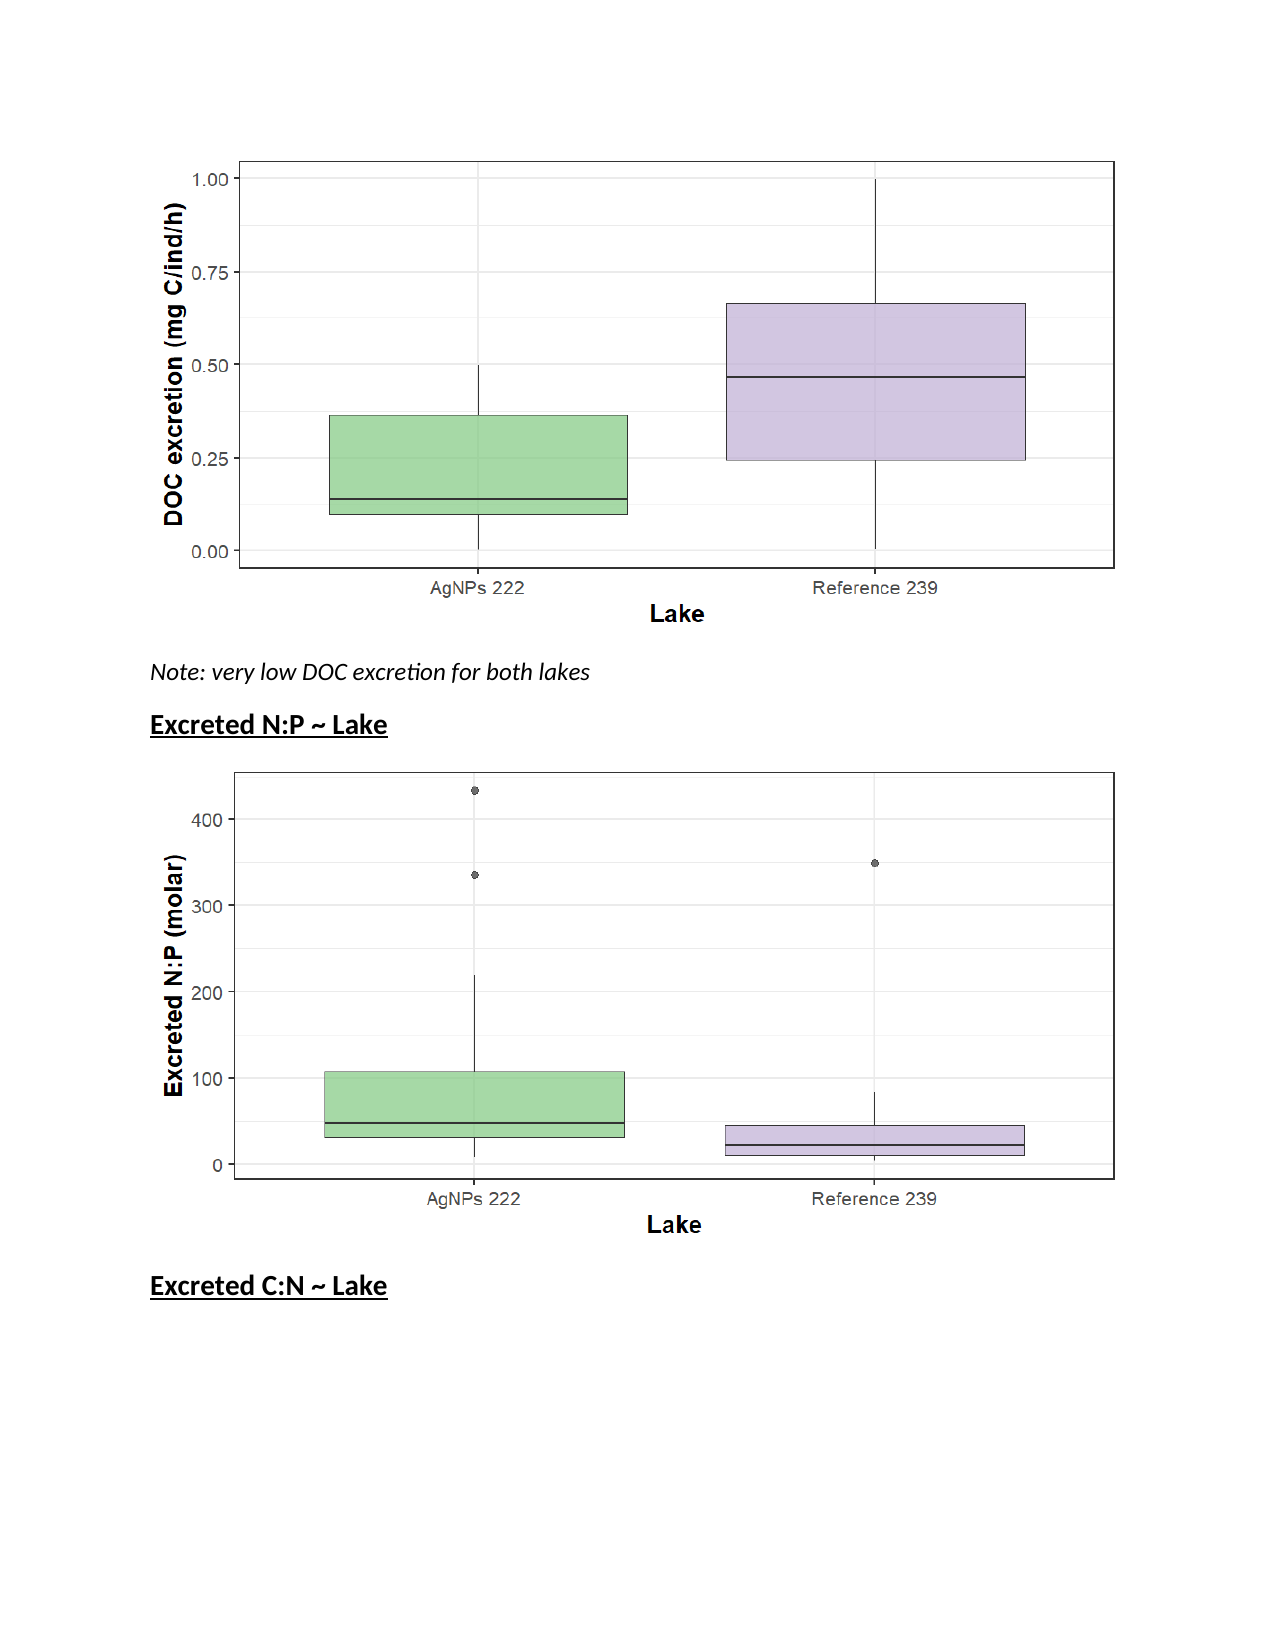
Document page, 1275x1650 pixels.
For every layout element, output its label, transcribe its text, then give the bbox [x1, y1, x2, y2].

text Excreted C:N ~ Lake [150, 1267, 1125, 1303]
text Note: very low DOC excretion for both lakes [150, 656, 1125, 687]
picture [150, 761, 1125, 1249]
picture [150, 150, 1125, 638]
text Excreted N:P ~ Lake [150, 706, 1125, 742]
